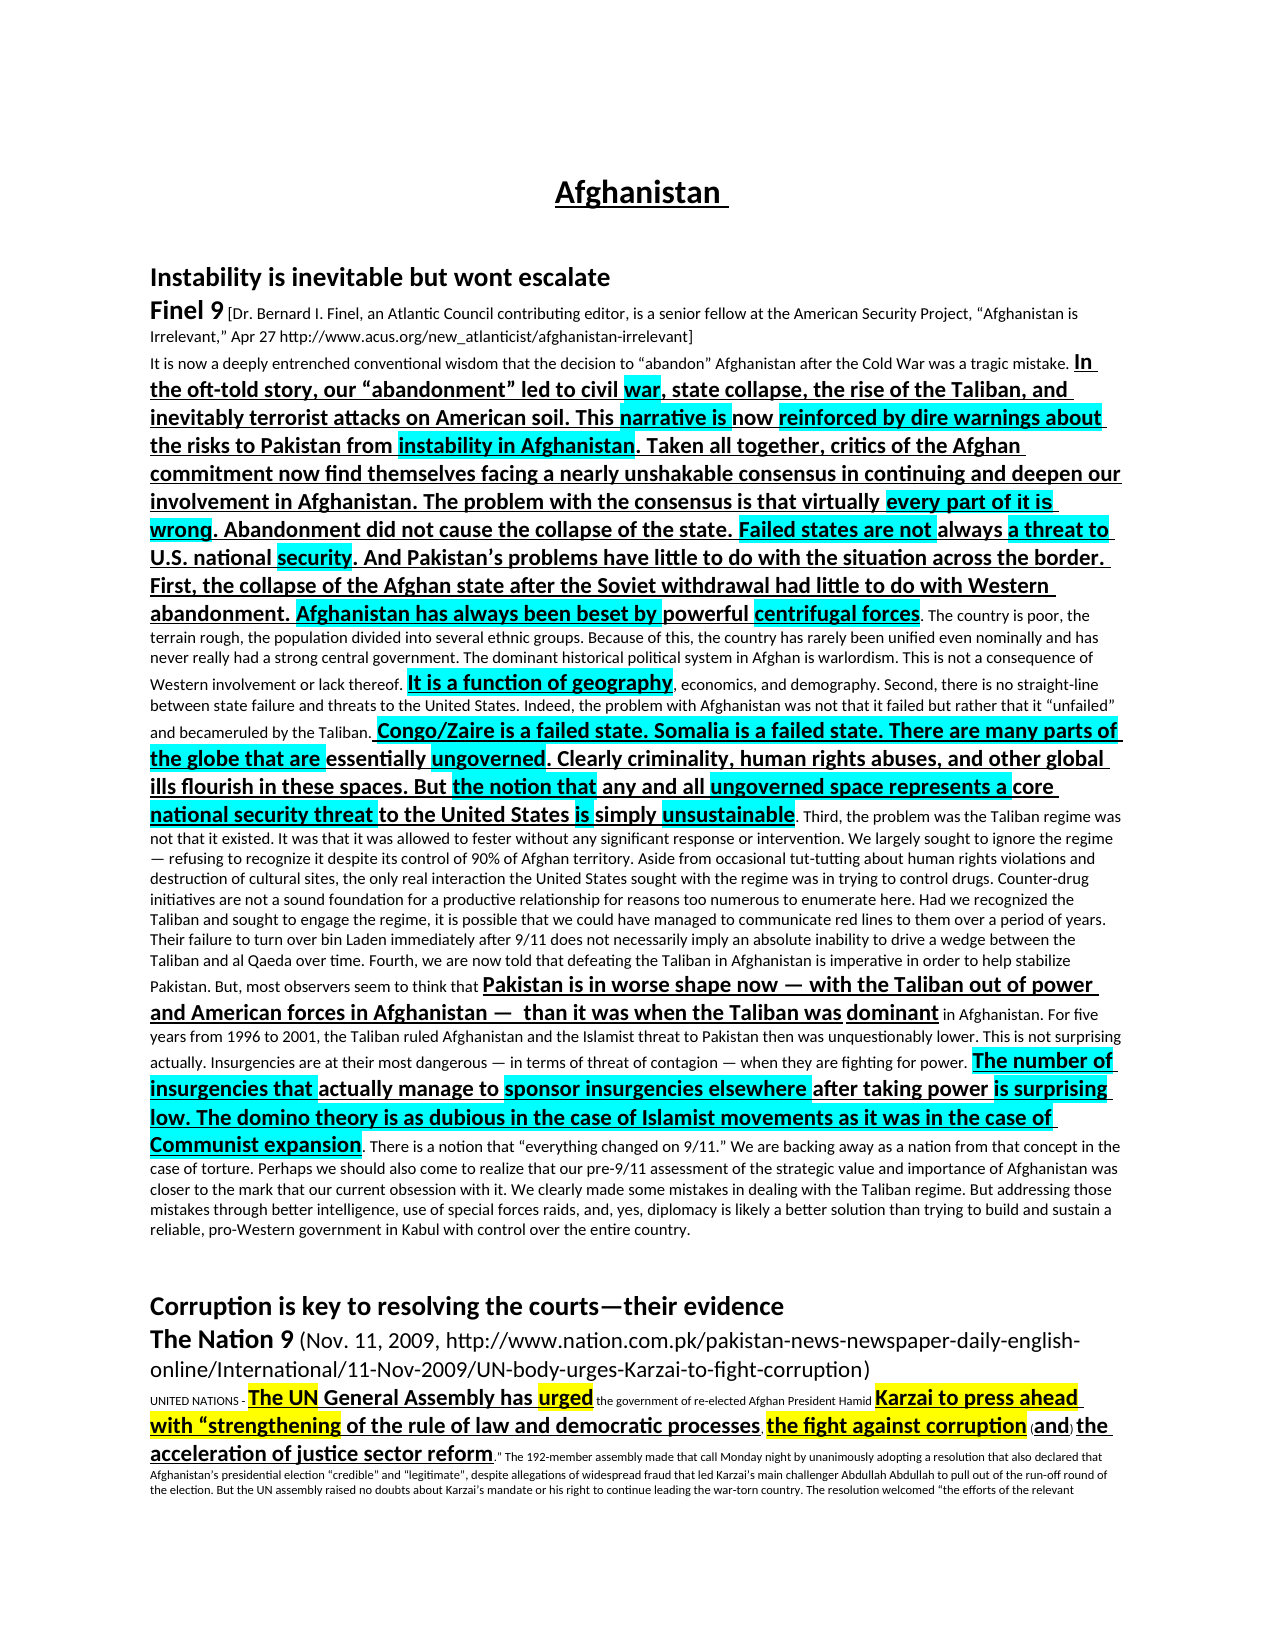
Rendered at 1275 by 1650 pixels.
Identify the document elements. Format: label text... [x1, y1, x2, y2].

subtitle Afghanistan [150, 171, 1125, 212]
text It is now a deeply entrenched conventional wisdom that the decision to “abandon” Afghanistan after the Cold War was a tragic mistake. In the oft-told story, our “abandonment” led to civil war, state collapse, the rise of the Taliban, and inevitably terrorist attacks on American soil. This narrative is now reinforced by dire warnings about the risks to Pakistan from instability in Afghanistan. Taken all together, critics of the Afghan commitment now find themselves facing a nearly unshakable consensus in continuing and deepen our involvement in Afghanistan. The problem with the consensus is that virtually every part of it is wrong. Abandonment did not cause the collapse of the state. Failed states are not always a threat to U.S. national security. And Pakistan’s problems have little to do with the situation across the border. First, the collapse of the Afghan state after the Soviet withdrawal had little to do with Western abandonment. Afghanistan has always been beset by powerful centrifugal forces. The country is poor, the terrain rough, the population divided into several ethnic groups. Because of this, the country has rarely been unified even nominally and has never really had a strong central government. The dominant historical political system in Afghan is warlordism. This is not a consequence of Western involvement or lack thereof. It is a function of geography, economics, and demography. Second, there is no straight-line between state failure and threats to the United States. Indeed, the problem with Afghanistan was not that it failed but rather that it “unfailed” and becameruled by the Taliban. Congo/Zaire is a failed state. Somalia is a failed state. There are many parts of the globe that are essentially ungoverned. Clearly criminality, human rights abuses, and other global ills flourish in these spaces. But the notion that any and all ungoverned space represents a core national security threat to the United States is simply unsustainable. Third, the problem was the Taliban regime was not that it existed. It was that it was allowed to fester without any significant response or intervention. We largely sought to ignore the regime — refusing to recognize it despite its control of 90% of Afghan territory. Aside from occasional tut-tutting about human rights violations and destruction of cultural sites, the only real interaction the United States sought with the regime was in trying to control drugs. Counter-drug initiatives are not a sound foundation for a productive relationship for reasons too numerous to enumerate here. Had we recognized the Taliban and sought to engage the regime, it is possible that we could have managed to communicate red lines to them over a period of years. Their failure to turn over bin Laden immediately after 9/11 does not necessarily imply an absolute inability to drive a wedge between the Taliban and al Qaeda over time. Fourth, we are now told that defeating the Taliban in Afghanistan is imperative in order to help stabilize Pakistan. But, most observers seem to think that Pakistan is in worse shape now — with the Taliban out of power and American forces in Afghanistan — than it was when the Taliban was dominant in Afghanistan. For five years from 1996 to 2001, the Taliban ruled Afghanistan and the Islamist threat to Pakistan then was unquestionably lower. This is not surprising actually. Insurgencies are at their most dangerous — in terms of threat of contagion — when they are fighting for power. The number of insurgencies that actually manage to sponsor insurgencies elsewhere after taking power is surprising low. The domino theory is as dubious in the case of Islamist movements as it was in the case of Communist expansion. There is a notion that “everything changed on 9/11.” We are backing away as a nation from that concept in the case of torture. Perhaps we should also come to realize that our pre-9/11 assessment of the strategic value and importance of Afghanistan was closer to the mark that our current obsession with it. We clearly made some mistakes in dealing with the Taliban regime. But addressing those mistakes through better intelligence, use of special forces raids, and, yes, diplomacy is likely a better solution than trying to build and sustain a reliable, pro-Western government in Kabul with control over the entire country. [150, 347, 1125, 1240]
subtitle Instability is inevitable but wont escalate [150, 260, 1125, 293]
text The Nation 9 (Nov. 11, 2009, http://www.nation.com.pk/pakistan-news-newspaper-daily-english-online/International/11-Nov-2009/UN-body-urges-Karzai-to-fight-corruption) [150, 1322, 1125, 1383]
text Finel 9 [Dr. Bernard I. Finel, an Atlantic Council contributing editor, is a senior fellow at the American Security Project, “Afghanistan is Irrelevant,” Apr 27 http://www.acus.org/new_atlanticist/afghanistan-irrelevant] [150, 293, 1125, 347]
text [150, 1383, 1125, 1497]
subtitle Corruption is key to resolving the courts—their evidence [150, 1289, 1125, 1322]
